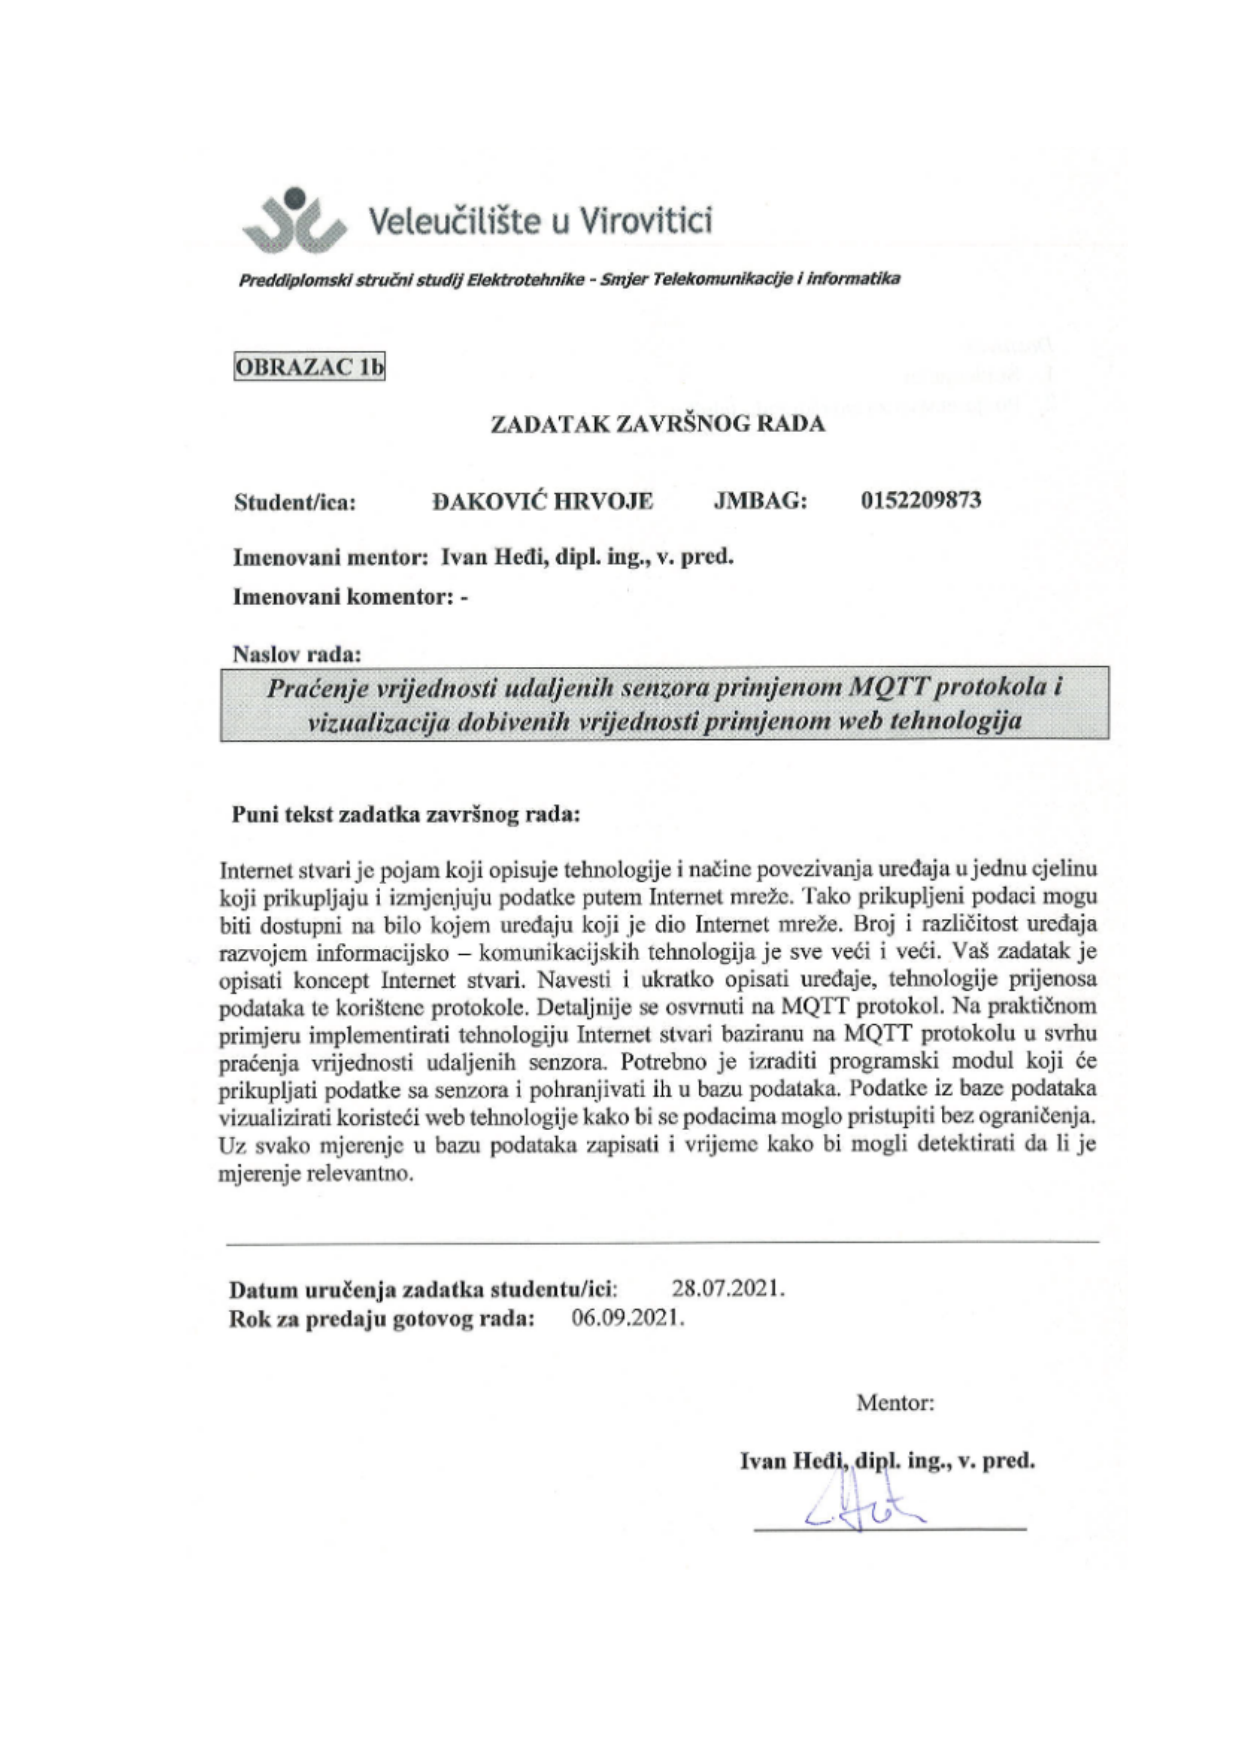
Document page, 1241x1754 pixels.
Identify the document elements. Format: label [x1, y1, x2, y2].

picture [183, 147, 1128, 1570]
